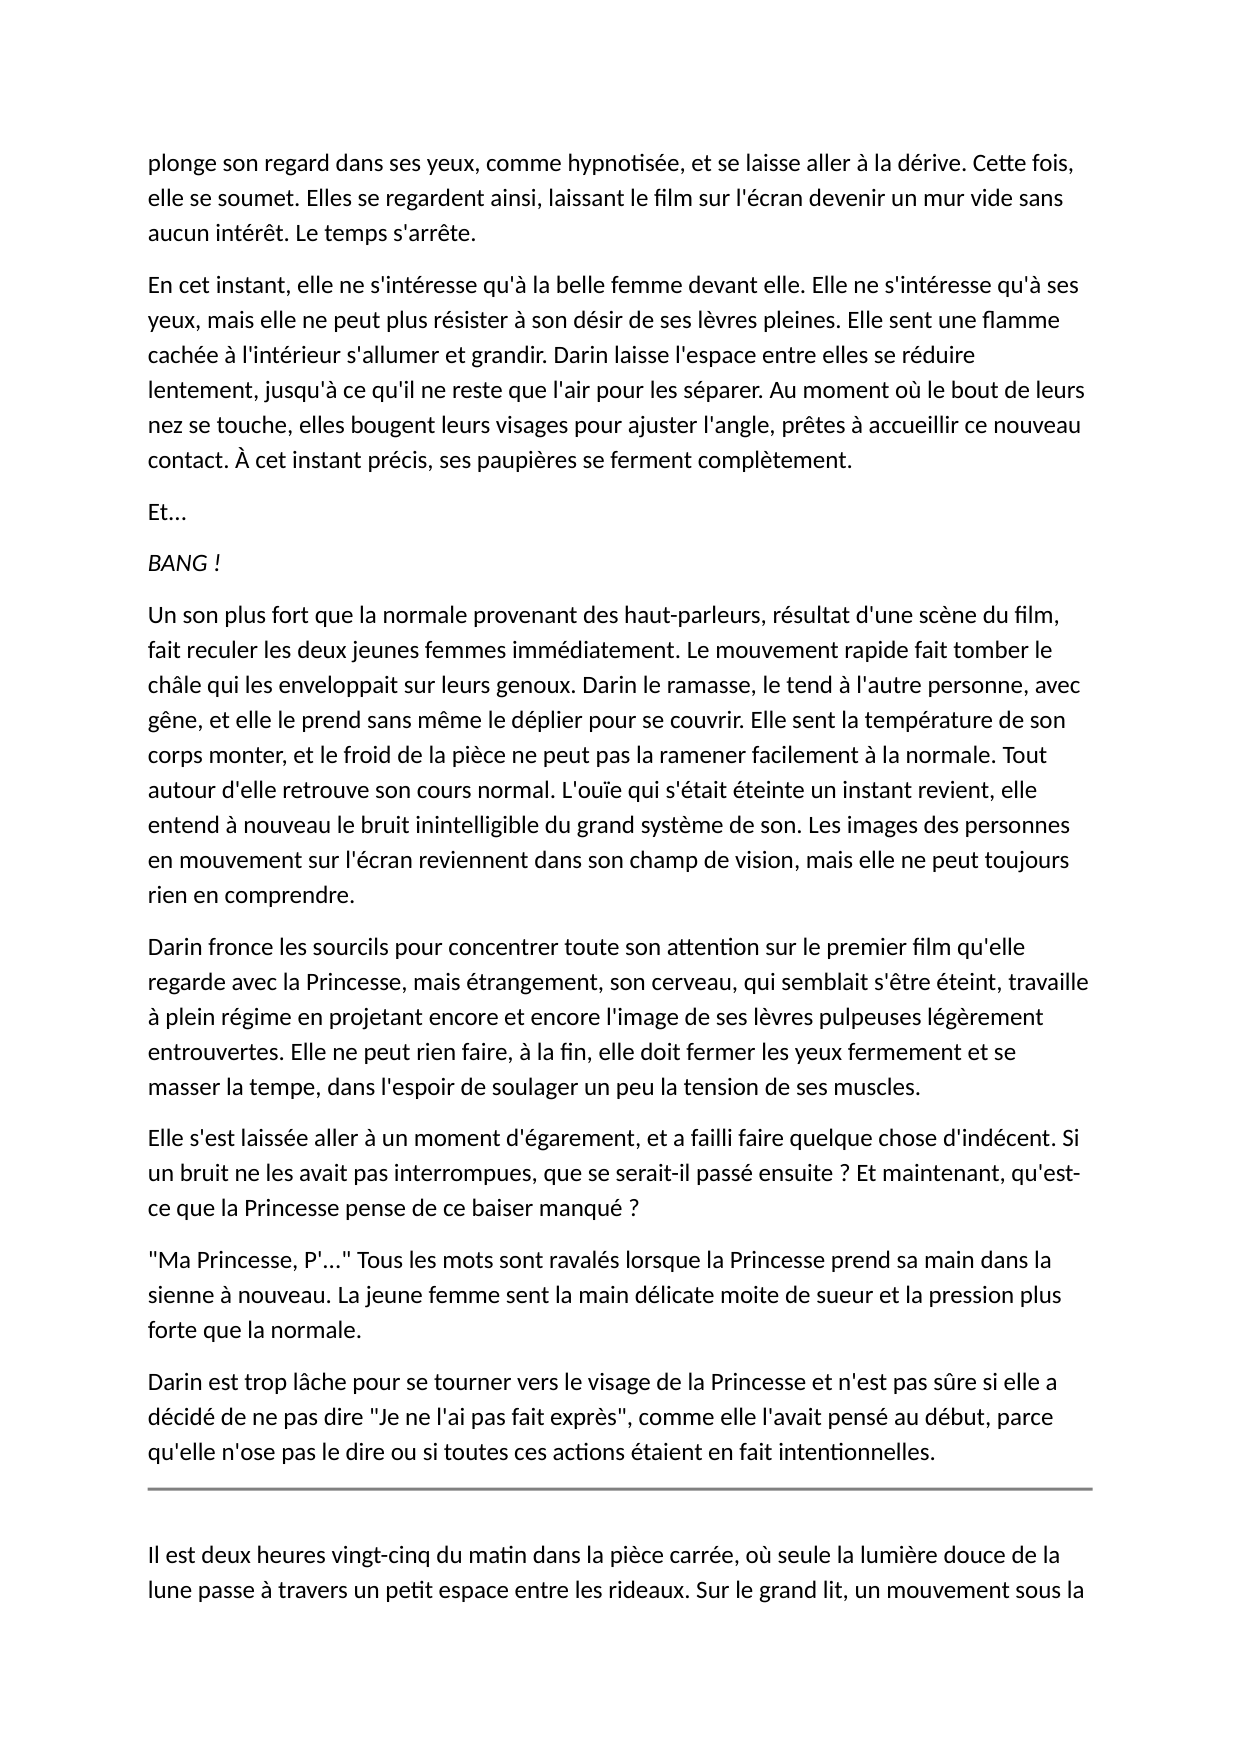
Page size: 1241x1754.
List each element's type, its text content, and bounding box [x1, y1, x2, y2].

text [148, 1539, 1093, 1605]
text BANG ! [148, 548, 1093, 578]
text Un son plus fort que la normale provenant des haut-parleurs, résultat d'une scène du film, fait reculer les deux jeunes femmes immédiatement. Le mouvement rapide fait tomber le châle qui les enveloppait sur leurs genoux. Darin le ramasse, le tend à l'autre personne, avec gêne, et elle le prend sans même le déplier pour se couvrir. Elle sent la température de son corps monter, et le froid de la pièce ne peut pas la ramener facilement à la normale. Tout autour d'elle retrouve son cours normal. L'ouïe qui s'était éteinte un instant revient, elle entend à nouveau le bruit inintelligible du grand système de son. Les images des personnes en mouvement sur l'écran reviennent dans son champ de vision, mais elle ne peut toujours rien en comprendre. [148, 599, 1093, 910]
text "Ma Princesse, P'..." Tous les mots sont ravalés lorsque la Princesse prend sa main dans la sienne à nouveau. La jeune femme sent la main délicate moite de sueur et la pression plus forte que la normale. [148, 1244, 1093, 1345]
text Darin est trop lâche pour se tourner vers le visage de la Princesse et n'est pas sûre si elle a décidé de ne pas dire "Je ne l'ai pas fait exprès", comme elle l'avait pensé au début, parce qu'elle n'ose pas le dire ou si toutes ces actions étaient en fait intentionnelles. [148, 1366, 1093, 1466]
text Darin fronce les sourcils pour concentrer toute son attention sur le premier film qu'elle regarde avec la Princesse, mais étrangement, son cerveau, qui semblait s'être éteint, travaille à plein régime en projetant encore et encore l'image de ses lèvres pulpeuses légèrement entrouvertes. Elle ne peut rien faire, à la fin, elle doit fermer les yeux fermement et se masser la tempe, dans l'espoir de soulager un peu la tension de ses muscles. [148, 931, 1093, 1101]
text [148, 148, 1093, 248]
text En cet instant, elle ne s'intéresse qu'à la belle femme devant elle. Elle ne s'intéresse qu'à ses yeux, mais elle ne peut plus résister à son désir de ses lèvres pleines. Elle sent une flamme cachée à l'intérieur s'allumer et grandir. Darin laisse l'espace entre elles se réduire lentement, jusqu'à ce qu'il ne reste que l'air pour les séparer. Au moment où le bout de leurs nez se touche, elles bougent leurs visages pour ajuster l'angle, prêtes à accueillir ce nouveau contact. À cet instant précis, ses paupières se ferment complètement. [148, 269, 1093, 475]
text Et... [148, 496, 1093, 526]
text Elle s'est laissée aller à un moment d'égarement, et a failli faire quelque chose d'indécent. Si un bruit ne les avait pas interrompues, que se serait-il passé ensuite ? Et maintenant, qu'est-ce que la Princesse pense de ce baiser manqué ? [148, 1123, 1093, 1223]
